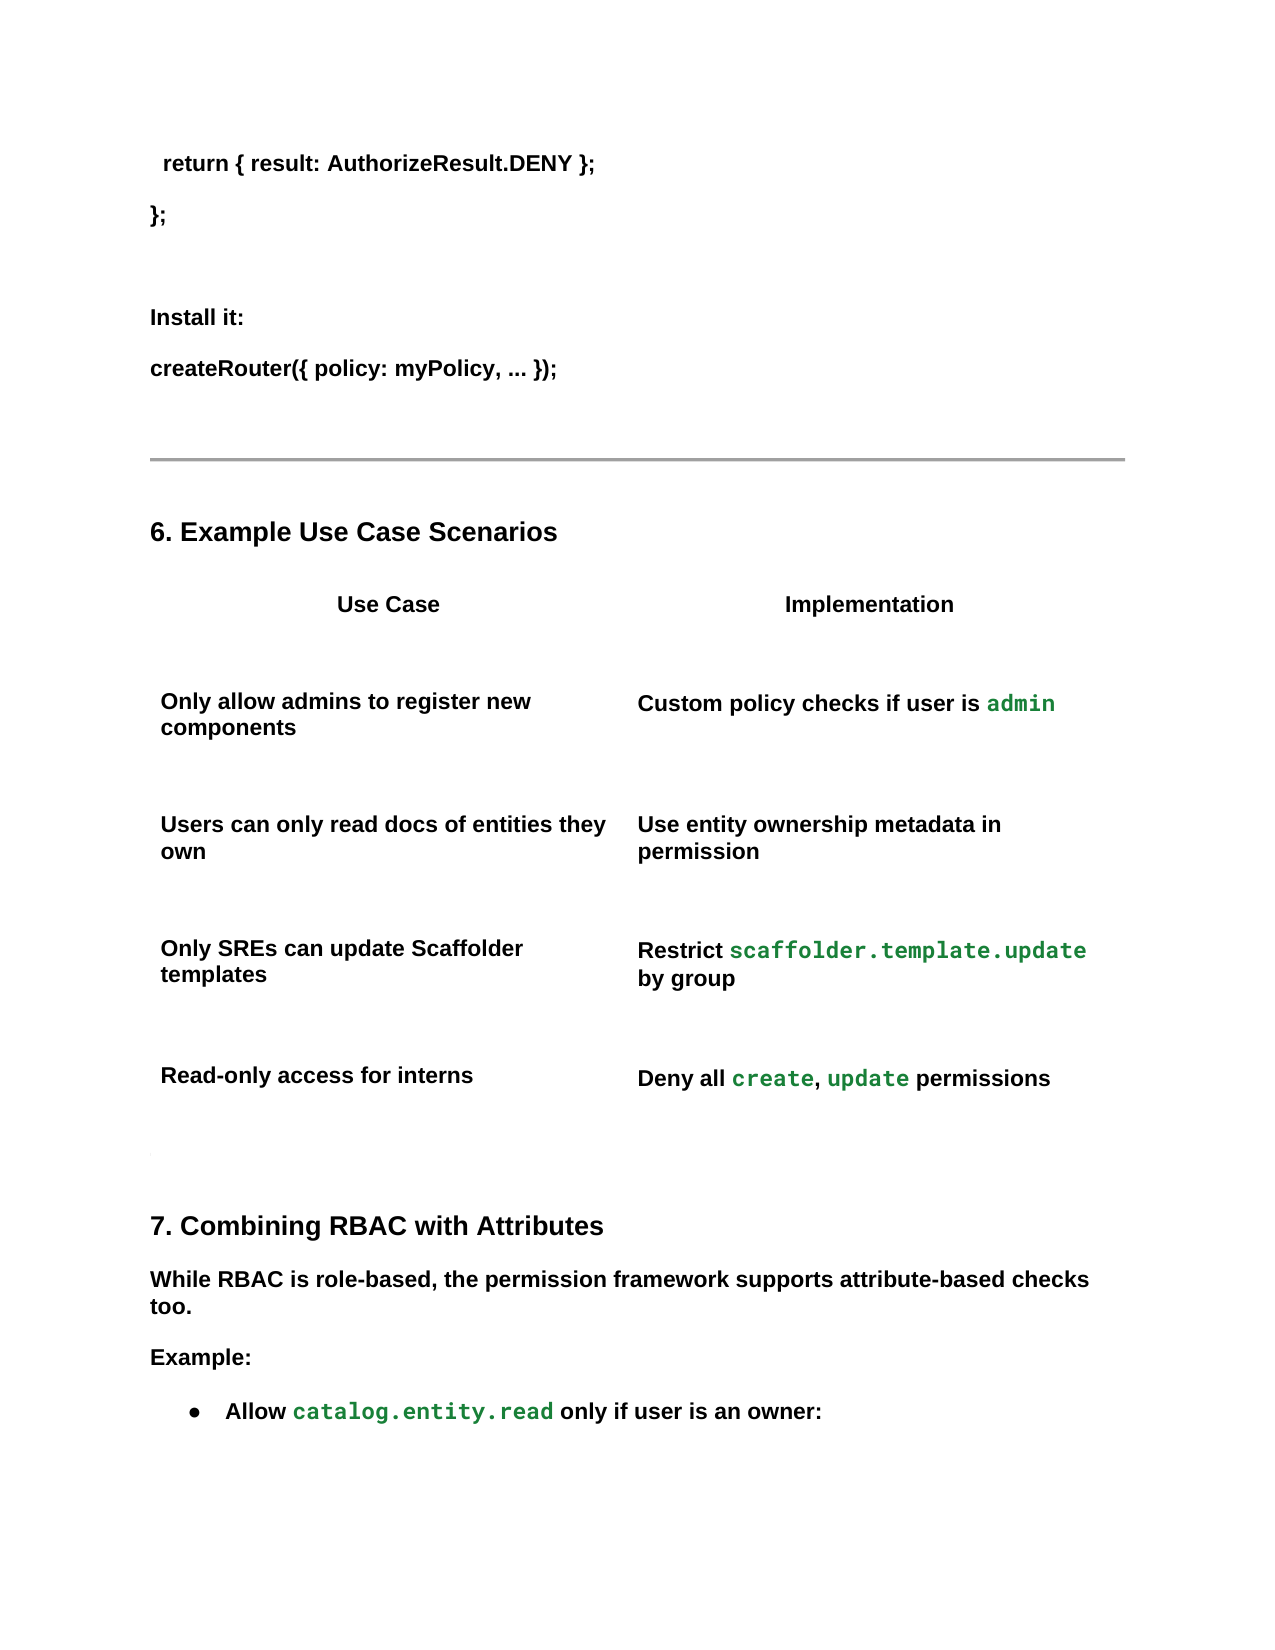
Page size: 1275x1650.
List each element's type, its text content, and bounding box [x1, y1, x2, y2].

text }; [150, 201, 1125, 228]
text Example: [150, 1344, 1125, 1371]
table_cell Users can only read docs of entities they own [150, 776, 627, 899]
subtitle 7. Combining RBAC with Attributes [150, 1210, 1125, 1241]
text While RBAC is role-based, the permission framework supports attribute-based checks too. [150, 1266, 1125, 1319]
table_cell Use entity ownership metadata in permission [627, 776, 1112, 899]
table_cell Only SREs can update Scaffolder templates [150, 899, 627, 1027]
table_header Use Case [150, 555, 627, 652]
list Allow catalog.entity.read only if user is an owner: [187, 1396, 1125, 1452]
table_cell Read-only access for interns [150, 1027, 627, 1128]
table_cell Custom policy checks if user is admin [627, 652, 1112, 776]
table_cell Only allow admins to register new components [150, 652, 627, 776]
table_header Implementation [627, 555, 1112, 652]
table_cell Deny all create, update permissions [627, 1027, 1112, 1128]
text return { result: AuthorizeResult.DENY }; [150, 150, 1125, 176]
table_cell Restrict scaffolder.template.update by group [627, 899, 1112, 1027]
text createRouter({ policy: myPolicy, ... }); [150, 355, 1125, 382]
text Install it: [150, 304, 1125, 330]
subtitle 6. Example Use Case Scenarios [150, 516, 1125, 547]
